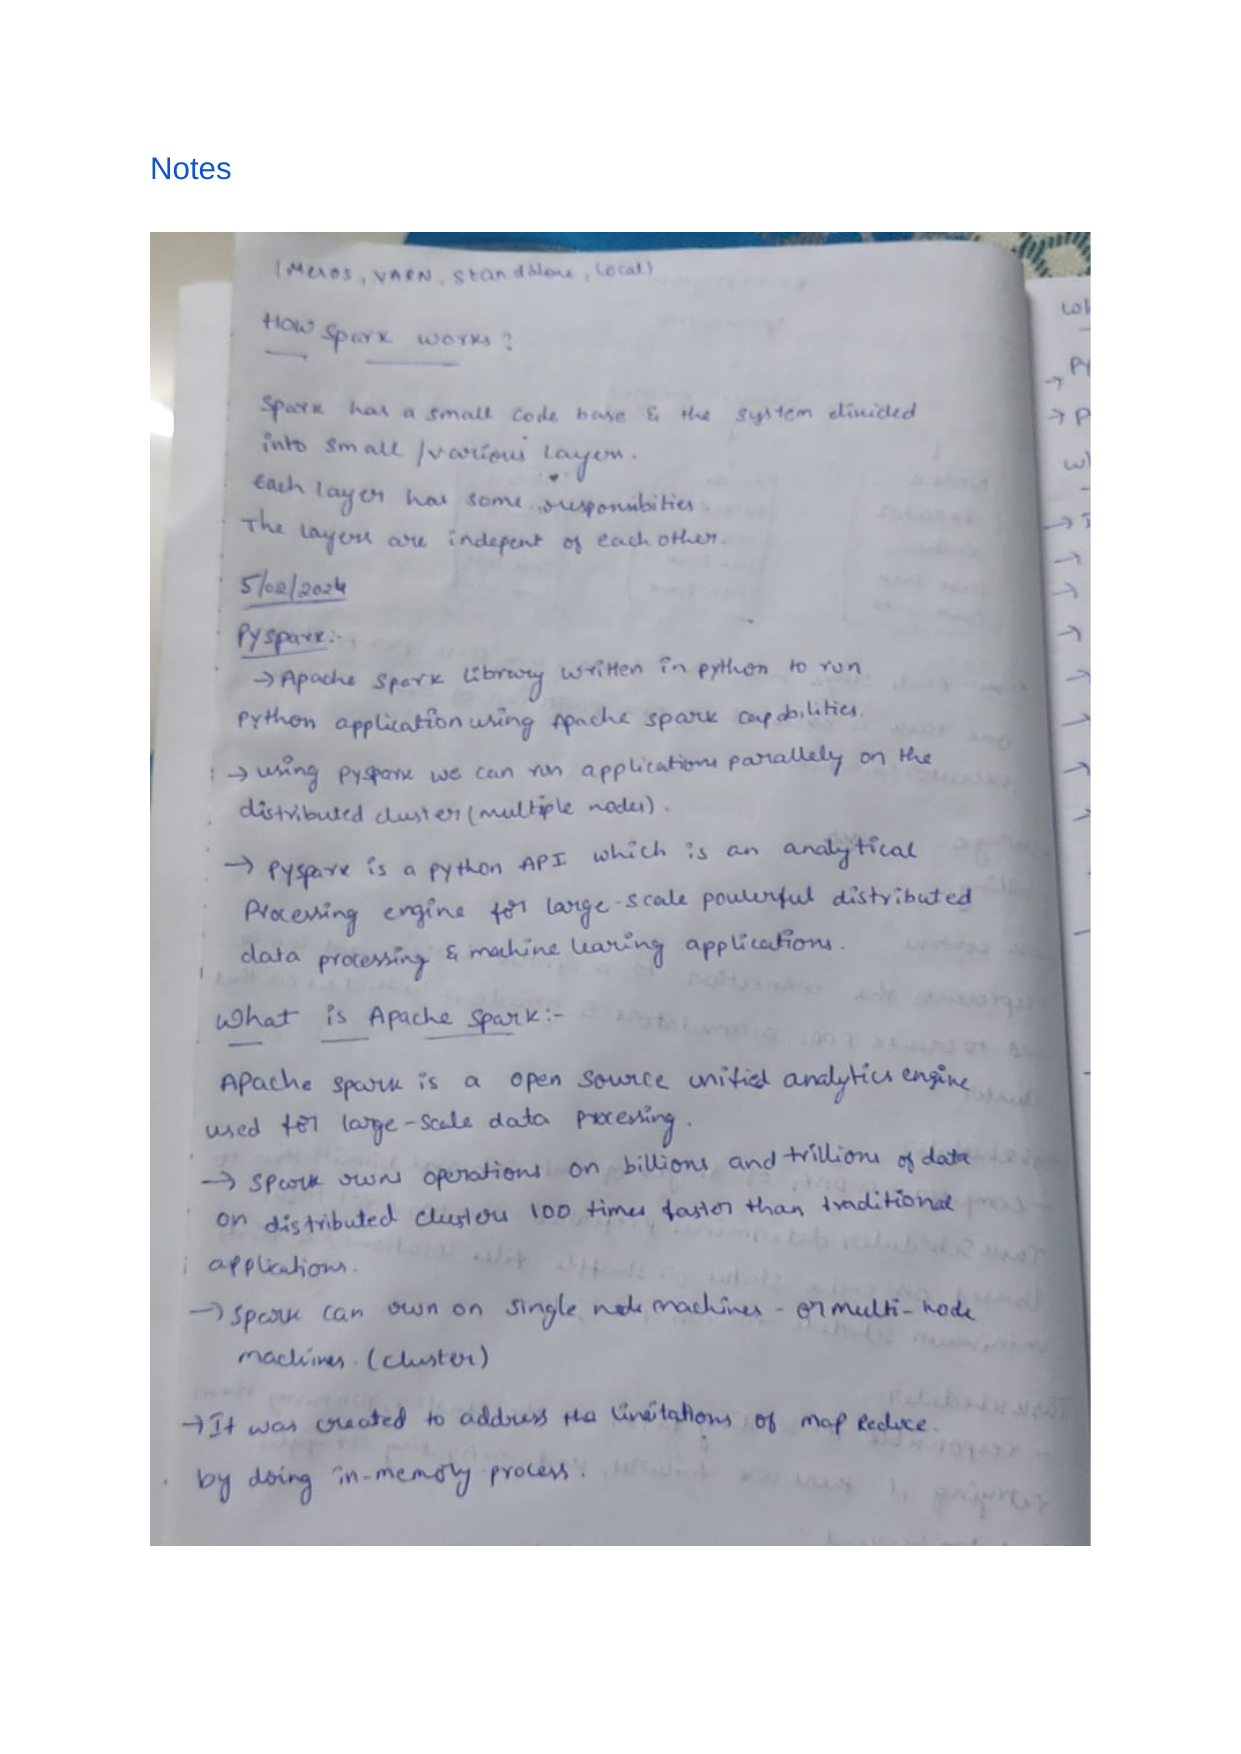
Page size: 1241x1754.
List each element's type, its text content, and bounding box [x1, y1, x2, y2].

text Notes [150, 150, 1090, 186]
picture [150, 232, 1091, 1546]
